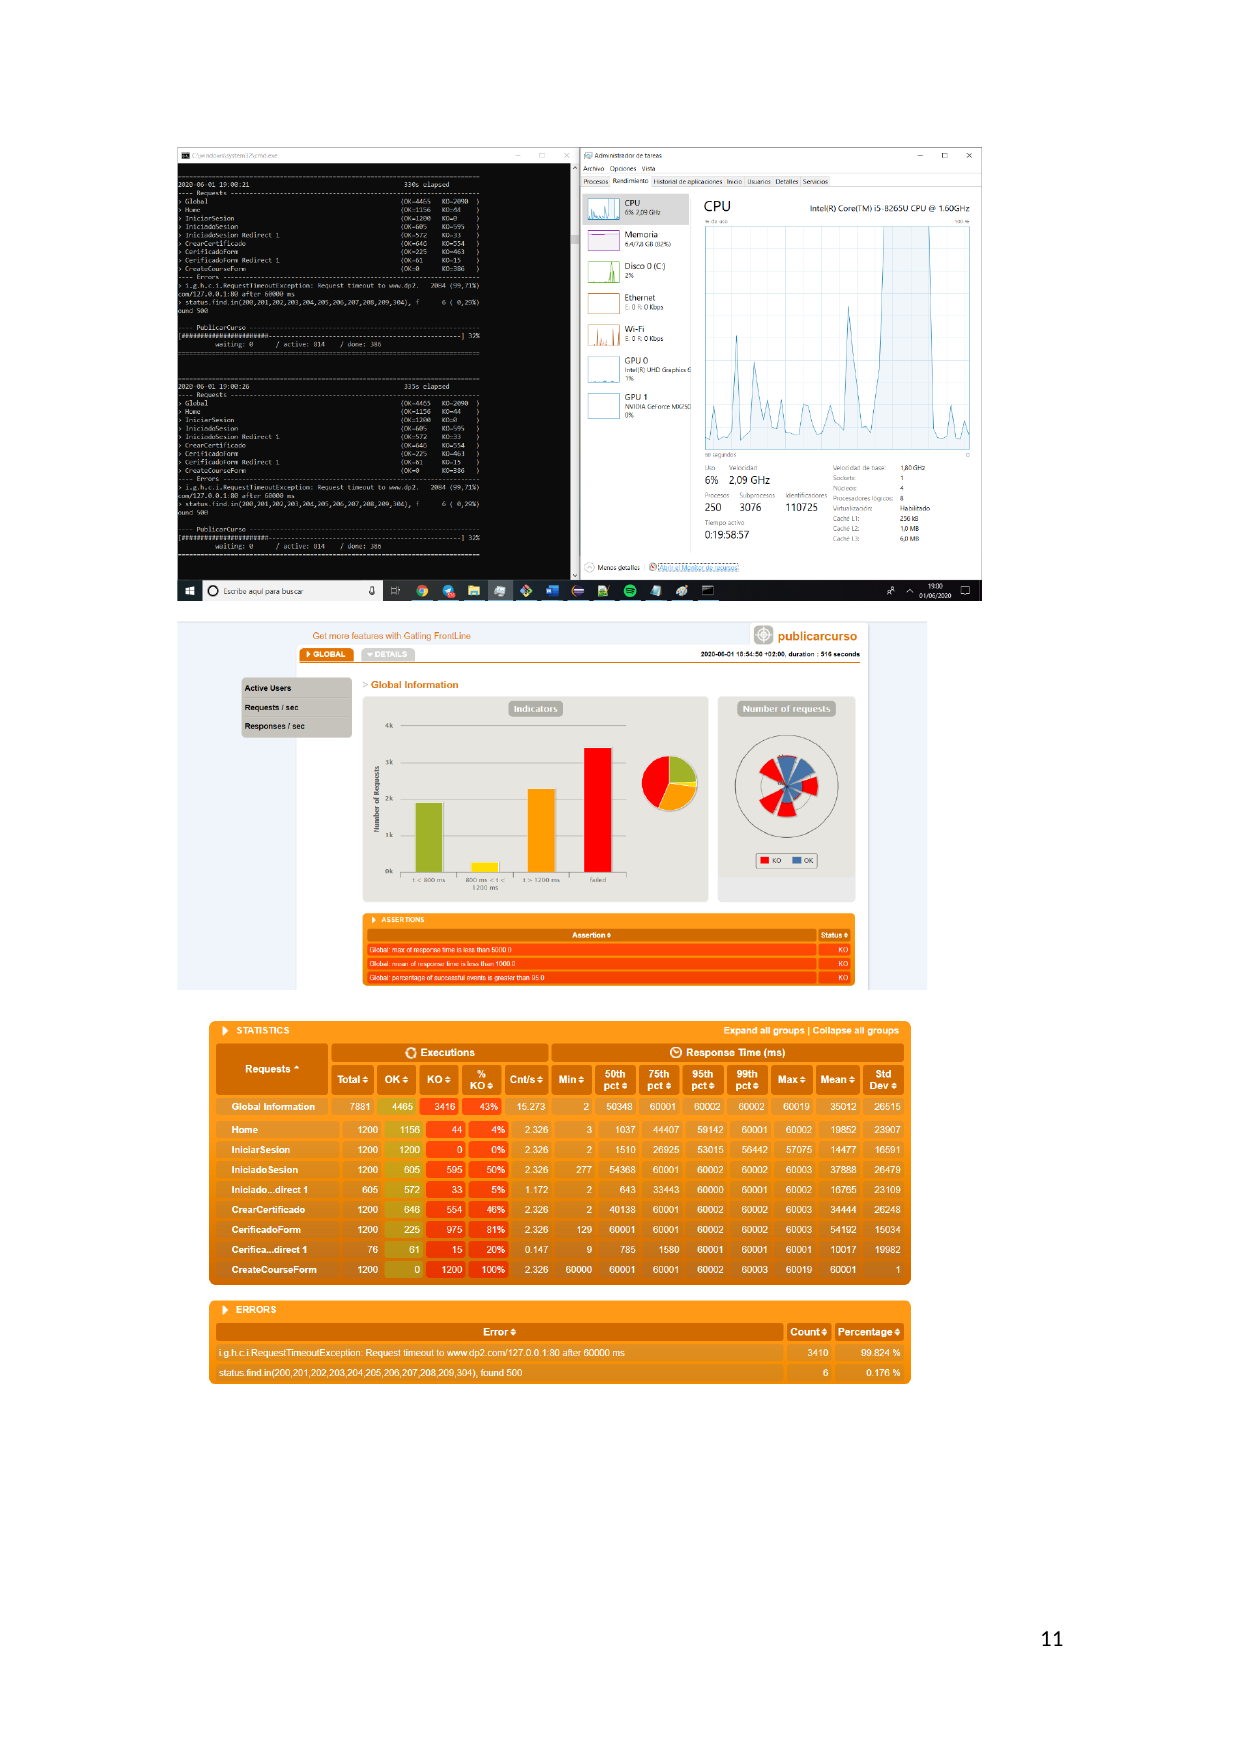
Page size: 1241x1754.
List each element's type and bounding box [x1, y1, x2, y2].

picture [177, 619, 928, 991]
picture [177, 147, 982, 601]
picture [177, 1010, 928, 1395]
